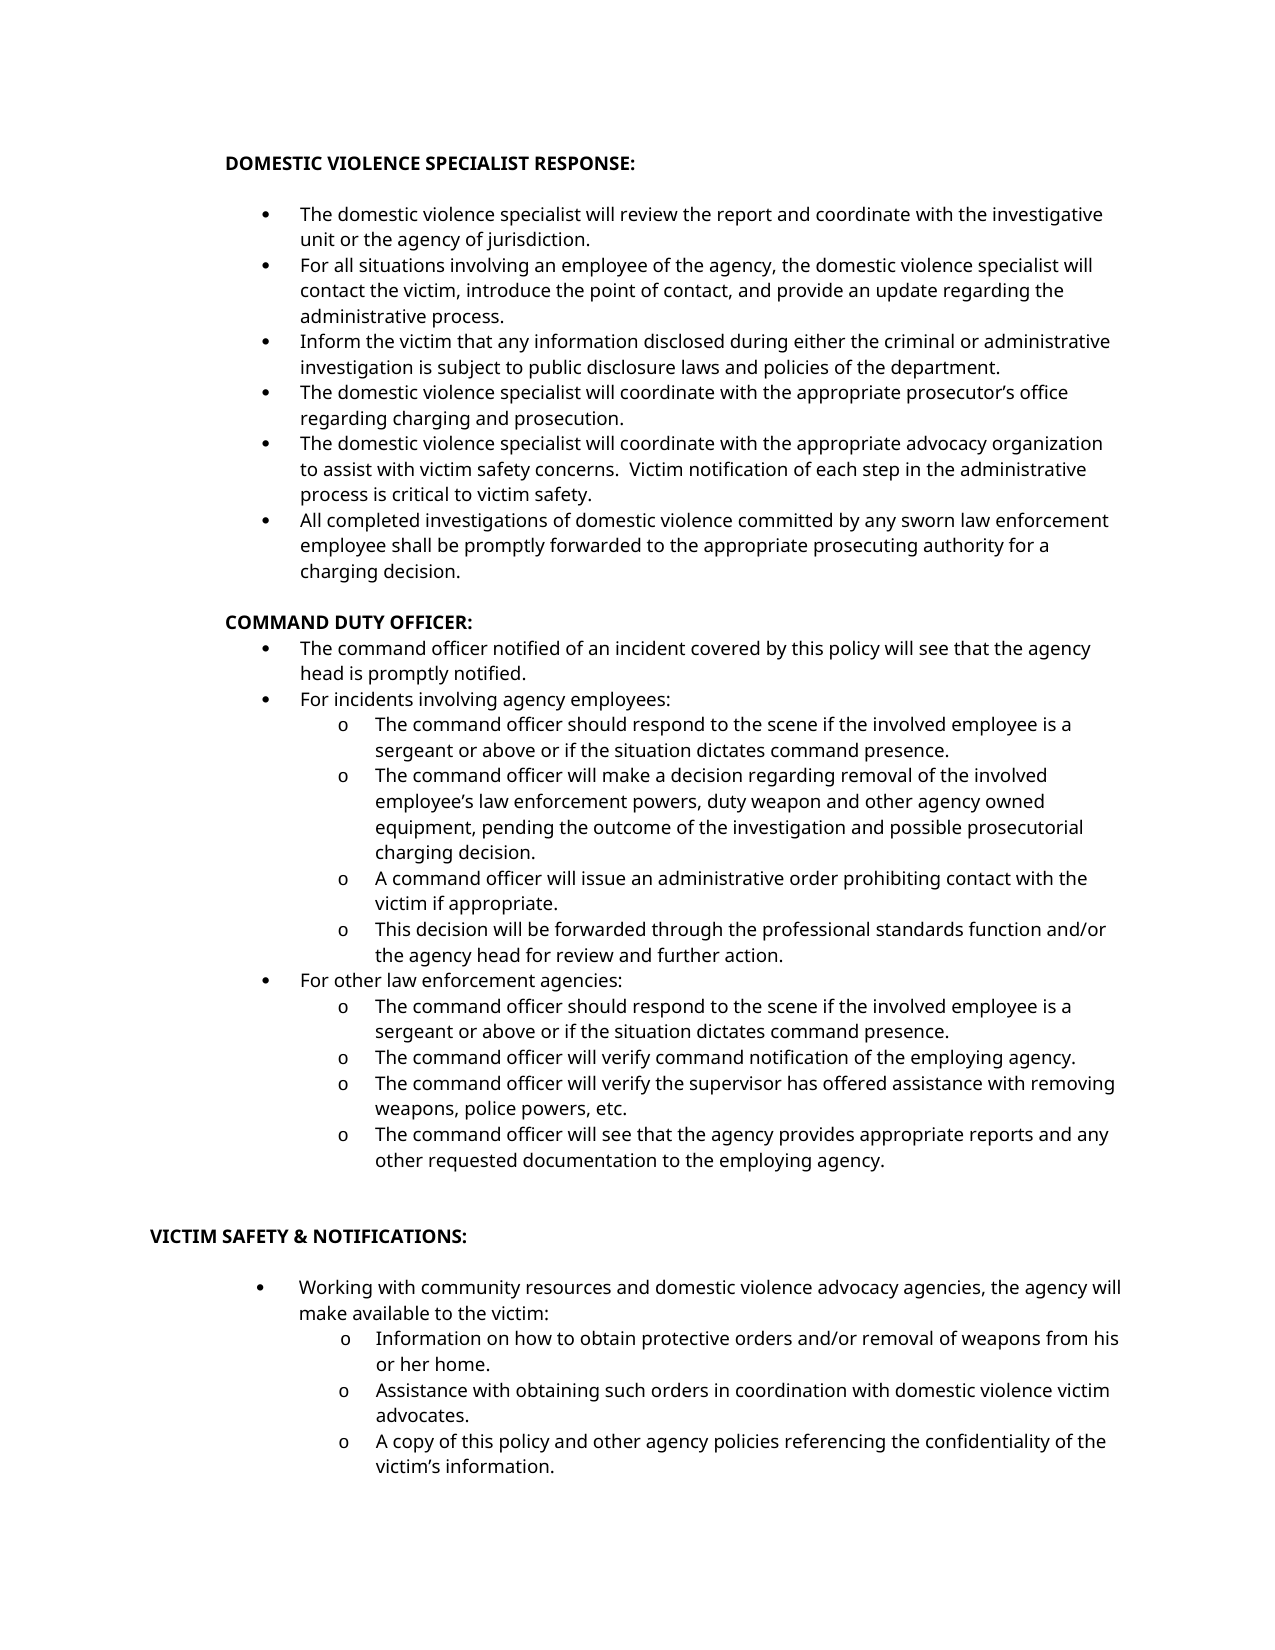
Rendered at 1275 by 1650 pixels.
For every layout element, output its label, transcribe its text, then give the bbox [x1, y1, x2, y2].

list For other law enforcement agencies: [262, 967, 1125, 993]
list The command officer notified of an incident covered by this policy will see that the agency head is promptly notified. [262, 635, 1125, 686]
list Working with community resources and domestic violence advocacy agencies, the agency will make available to the victim: [257, 1274, 1125, 1326]
list This decision will be forwarded through the professional standards function and/or the agency head for review and further action. [337, 916, 1125, 967]
list For incidents involving agency employees: [262, 686, 1125, 711]
list Inform the victim that any information disclosed during either the criminal or administrative investigation is subject to public disclosure laws and policies of the department. [262, 329, 1125, 380]
list The command officer should respond to the scene if the involved employee is a sergeant or above or if the situation dictates command presence. [337, 711, 1125, 763]
list The command officer will verify command notification of the employing agency. [337, 1044, 1125, 1070]
text VICTIM SAFETY & NOTIFICATIONS: [150, 1223, 1125, 1249]
list The domestic violence specialist will coordinate with the appropriate advocacy organization to assist with victim safety concerns. Victim notification of each step in the administrative process is critical to victim safety. [262, 431, 1125, 507]
list For all situations involving an employee of the agency, the domestic violence specialist will contact the victim, introduce the point of contact, and provide an update regarding the administrative process. [262, 252, 1125, 329]
list The command officer should respond to the scene if the involved employee is a sergeant or above or if the situation dictates command presence. [337, 993, 1125, 1044]
list Assistance with obtaining such orders in coordination with domestic violence victim advocates. [338, 1377, 1125, 1428]
list A copy of this policy and other agency policies referencing the confidentiality of the victim’s information. [338, 1428, 1125, 1479]
list All completed investigations of domestic violence committed by any sworn law enforcement employee shall be promptly forwarded to the appropriate prosecuting authority for a charging decision. [262, 507, 1125, 584]
text COMMAND DUTY OFFICER: [225, 609, 1125, 635]
list The command officer will verify the supervisor has offered assistance with removing weapons, police powers, etc. [337, 1070, 1125, 1121]
list Information on how to obtain protective orders and/or removal of weapons from his or her home. [340, 1326, 1125, 1377]
list The command officer will see that the agency provides appropriate reports and any other requested documentation to the employing agency. [337, 1121, 1125, 1172]
list The domestic violence specialist will coordinate with the appropriate prosecutor’s office regarding charging and prosecution. [262, 380, 1125, 431]
list The command officer will make a decision regarding removal of the involved employee’s law enforcement powers, duty weapon and other agency owned equipment, pending the outcome of the investigation and possible prosecutorial charging decision. [337, 763, 1125, 865]
list The domestic violence specialist will review the report and coordinate with the investigative unit or the agency of jurisdiction. [262, 201, 1125, 252]
list A command officer will issue an administrative order prohibiting contact with the victim if appropriate. [337, 865, 1125, 916]
text DOMESTIC VIOLENCE SPECIALIST RESPONSE: [225, 150, 1125, 176]
